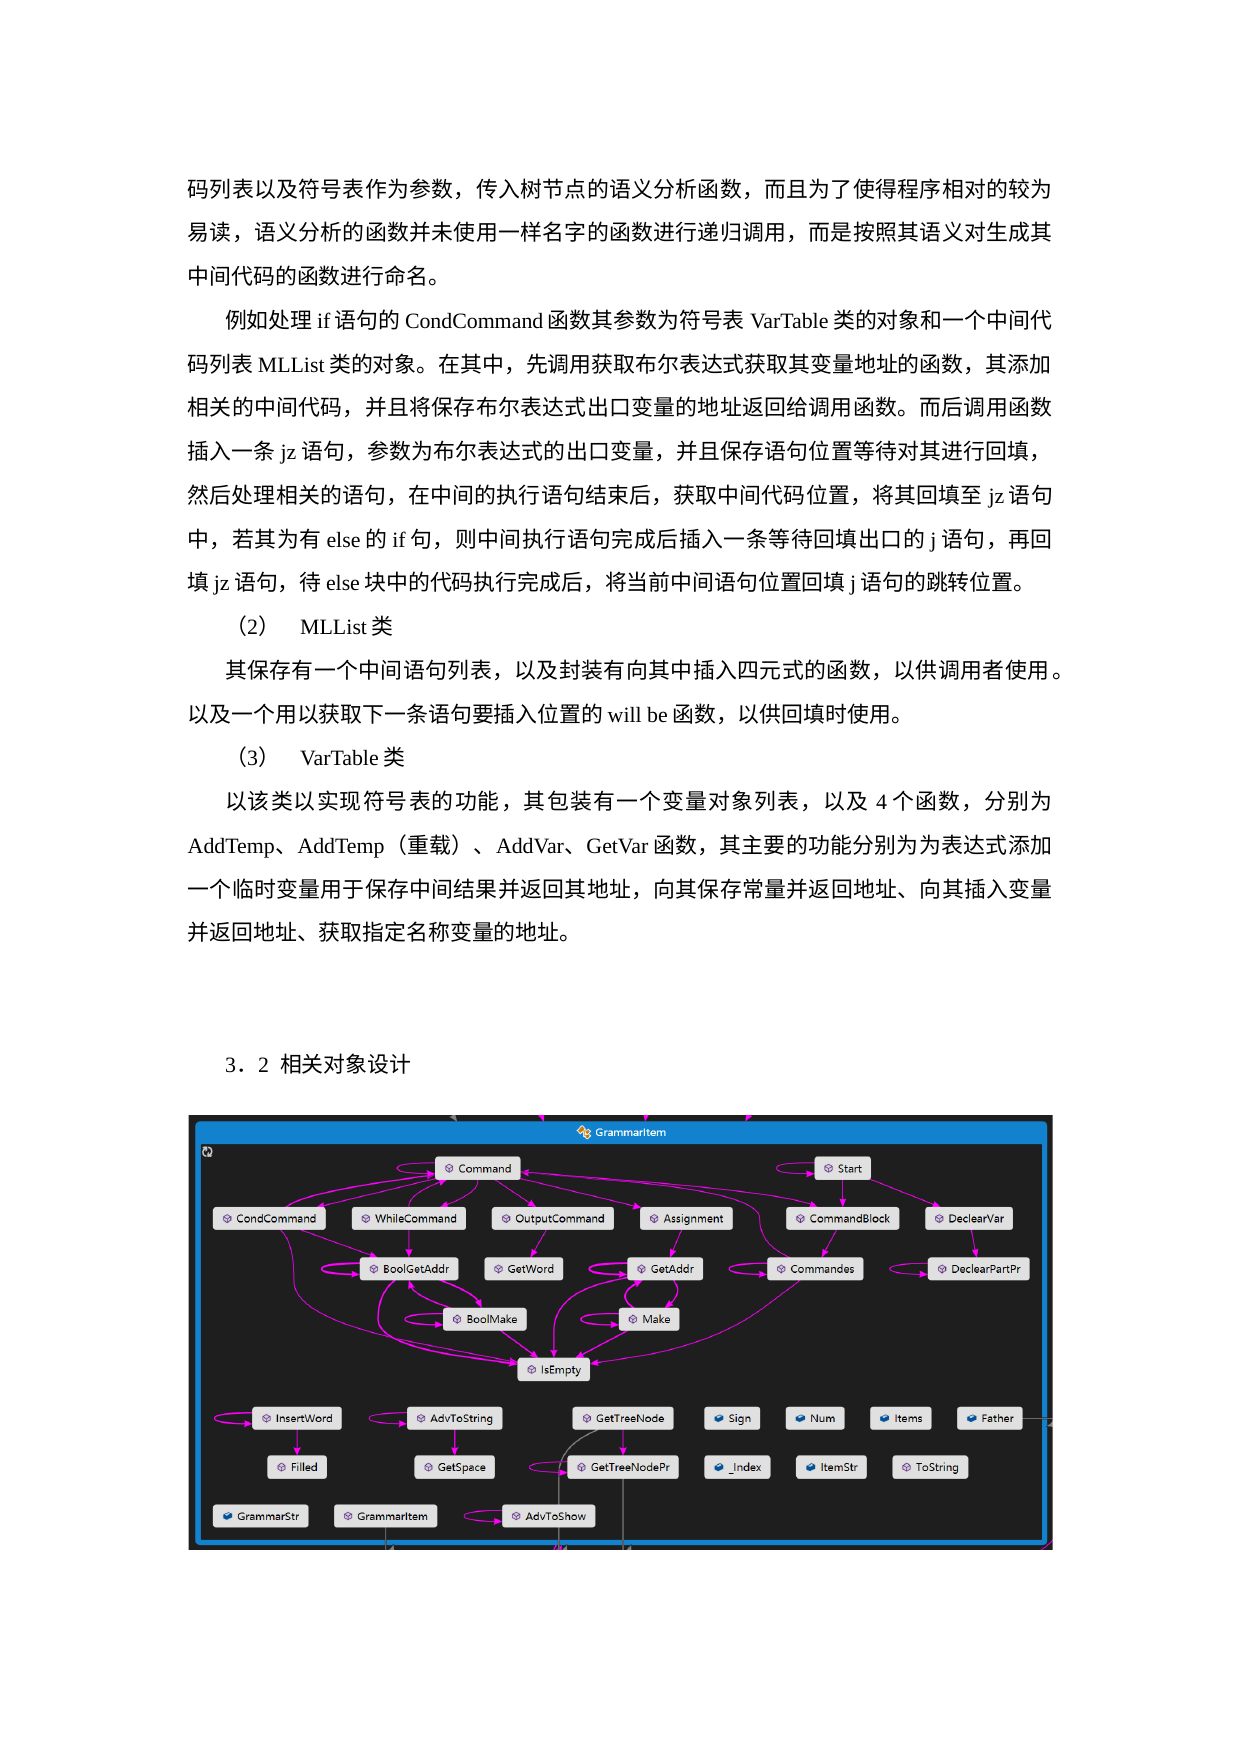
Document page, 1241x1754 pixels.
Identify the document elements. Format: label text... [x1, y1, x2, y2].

text 例如处理if语句的CondCommand函数其参数为符号表VarTable类的对象和一个中间代码列表MLList类的对象。在其中，先调用获取布尔表达式获取其变量地址的函数，其添加相关的中间代码，并且将保存布尔表达式出口变量的地址返回给调用函数。而后调用函数插入一条jz语句，参数为布尔表达式的出口变量，并且保存语句位置等待对其进行回填，然后处理相关的语句，在中间的执行语句结束后，获取中间代码位置，将其回填至jz语句中，若其为有else的if句，则中间执行语句完成后插入一条等待回填出口的j语句，再回填jz语句，待else块中的代码执行完成后，将当前中间语句位置回填j语句的跳转位置。 [187, 293, 1053, 599]
text 其保存有一个中间语句列表，以及封装有向其中插入四元式的函数，以供调用者使用。以及一个用以获取下一条语句要插入位置的will be函数，以供回填时使用。 [187, 643, 1053, 731]
text 以该类以实现符号表的功能，其包装有一个变量对象列表，以及4个函数，分别为AddTemp、AddTemp（重载）、AddVar、GetVar函数，其主要的功能分别为为表达式添加一个临时变量用于保存中间结果并返回其地址，向其保存常量并返回地址、向其插入变量并返回地址、获取指定名称变量的地址。 [187, 774, 1053, 949]
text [187, 162, 1053, 293]
text 3．2 相关对象设计 [225, 1037, 1053, 1081]
picture [188, 1115, 1053, 1550]
list MLList类 [225, 599, 1053, 643]
list VarTable类 [225, 731, 1053, 774]
